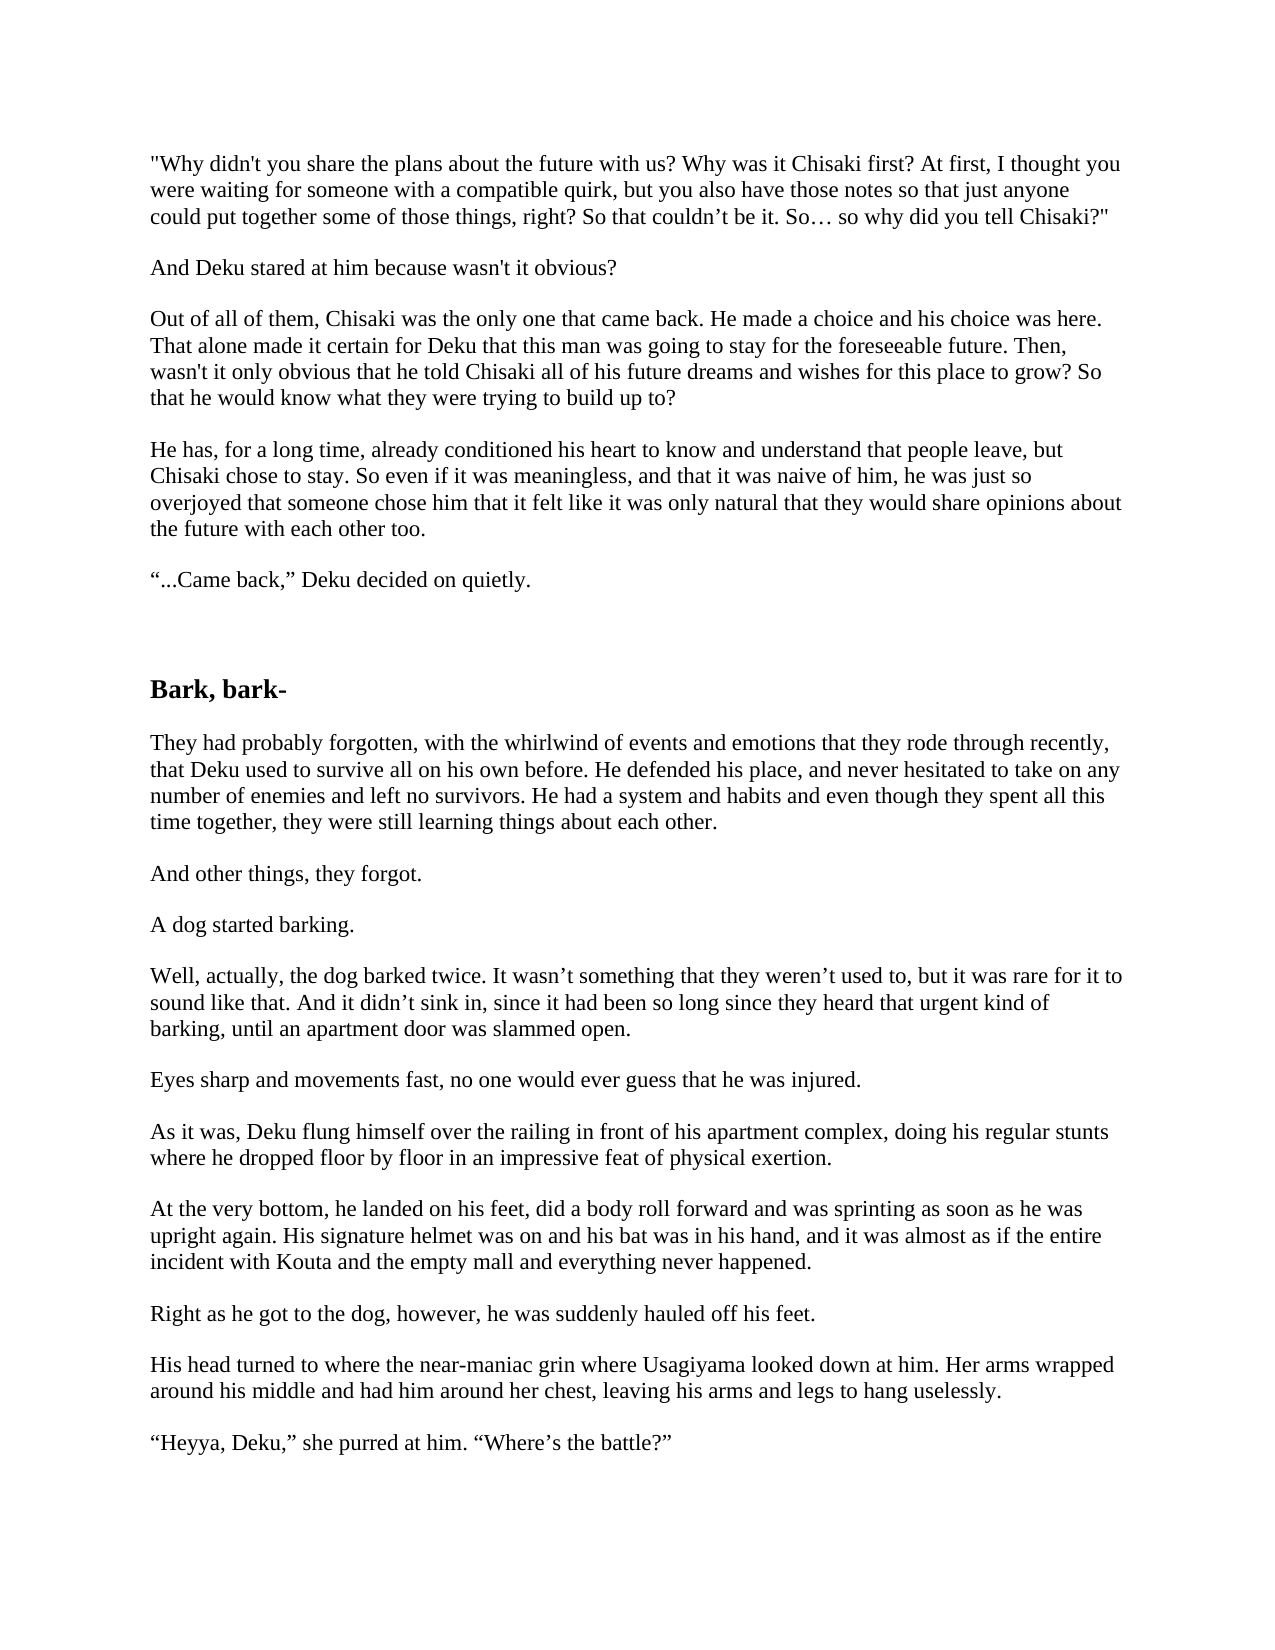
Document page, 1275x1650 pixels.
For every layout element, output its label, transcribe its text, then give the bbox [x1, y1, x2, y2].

text At the very bottom, he landed on his feet, did a body roll forward and was sprinting as soon as he was upright again. His signature helmet was on and his bat was in his hand, and it was almost as if the entire incident with Kouta and the empty mall and everything never happened. [150, 1196, 1125, 1274]
text His head turned to where the near-maniac grin where Usagiyama looked down at him. Her arms wrapped around his middle and had him around her chest, leaving his arms and legs to hang uselessly. [150, 1351, 1125, 1404]
text He has, for a long time, already conditioned his heart to know and understand that people leave, but Chisaki chose to stay. So even if it was meaningless, and that it was naive of him, he was just so overjoyed that someone chose him that it felt like it was only natural that they would share opinions about the future with each other too. [150, 436, 1125, 541]
text A dog started barking. [150, 911, 1125, 937]
text Well, actually, the dog barked twice. It wasn’t something that they weren’t used to, but it was rare for it to sound like that. And it didn’t sink in, since it had been so long since they heard that urgent kind of barking, until an apartment door was slammed open. [150, 962, 1125, 1041]
text “...Came back,” Deku decided on quietly. [150, 566, 1125, 593]
text “Heyya, Deku,” she purred at him. “Where’s the battle?” [150, 1429, 1125, 1455]
text Eyes sharp and movements fast, no one would ever guess that he was injured. [150, 1066, 1125, 1093]
text Out of all of them, Chisaki was the only one that came back. He made a choice and his choice was here. That alone made it certain for Deku that this man was going to stay for the foreseeable future. Then, wasn't it only obvious that he told Chisaki all of his future dreams and wishes for this place to grow? So that he would know what they were trying to build up to? [150, 305, 1125, 411]
text "Why didn't you share the plans about the future with us? Why was it Chisaki first? At first, I thought you were waiting for someone with a compatible quirk, but you also have those notes so that just anyone could put together some of those things, right? So that couldn’t be it. So… so why did you tell Chisaki?" [150, 150, 1125, 229]
text They had probably forgotten, with the whirlwind of events and emotions that they rode through recently, that Deku used to survive all on his own before. He defended his place, and never hesitated to take on any number of enemies and left no survivors. He had a system and habits and even though they spent all this time together, they were still learning things about each other. [150, 729, 1125, 835]
text As it was, Deku flung himself over the railing in front of his apartment complex, doing his regular stunts where he dropped floor by floor in an impressive feat of physical exertion. [150, 1118, 1125, 1171]
text Right as he got to the dog, however, he was suddenly hauled off his feet. [150, 1299, 1125, 1326]
text And other things, they forgot. [150, 860, 1125, 886]
subtitle Bark, bark- [150, 673, 1125, 704]
text And Deku stared at him because wasn't it obvious? [150, 254, 1125, 280]
